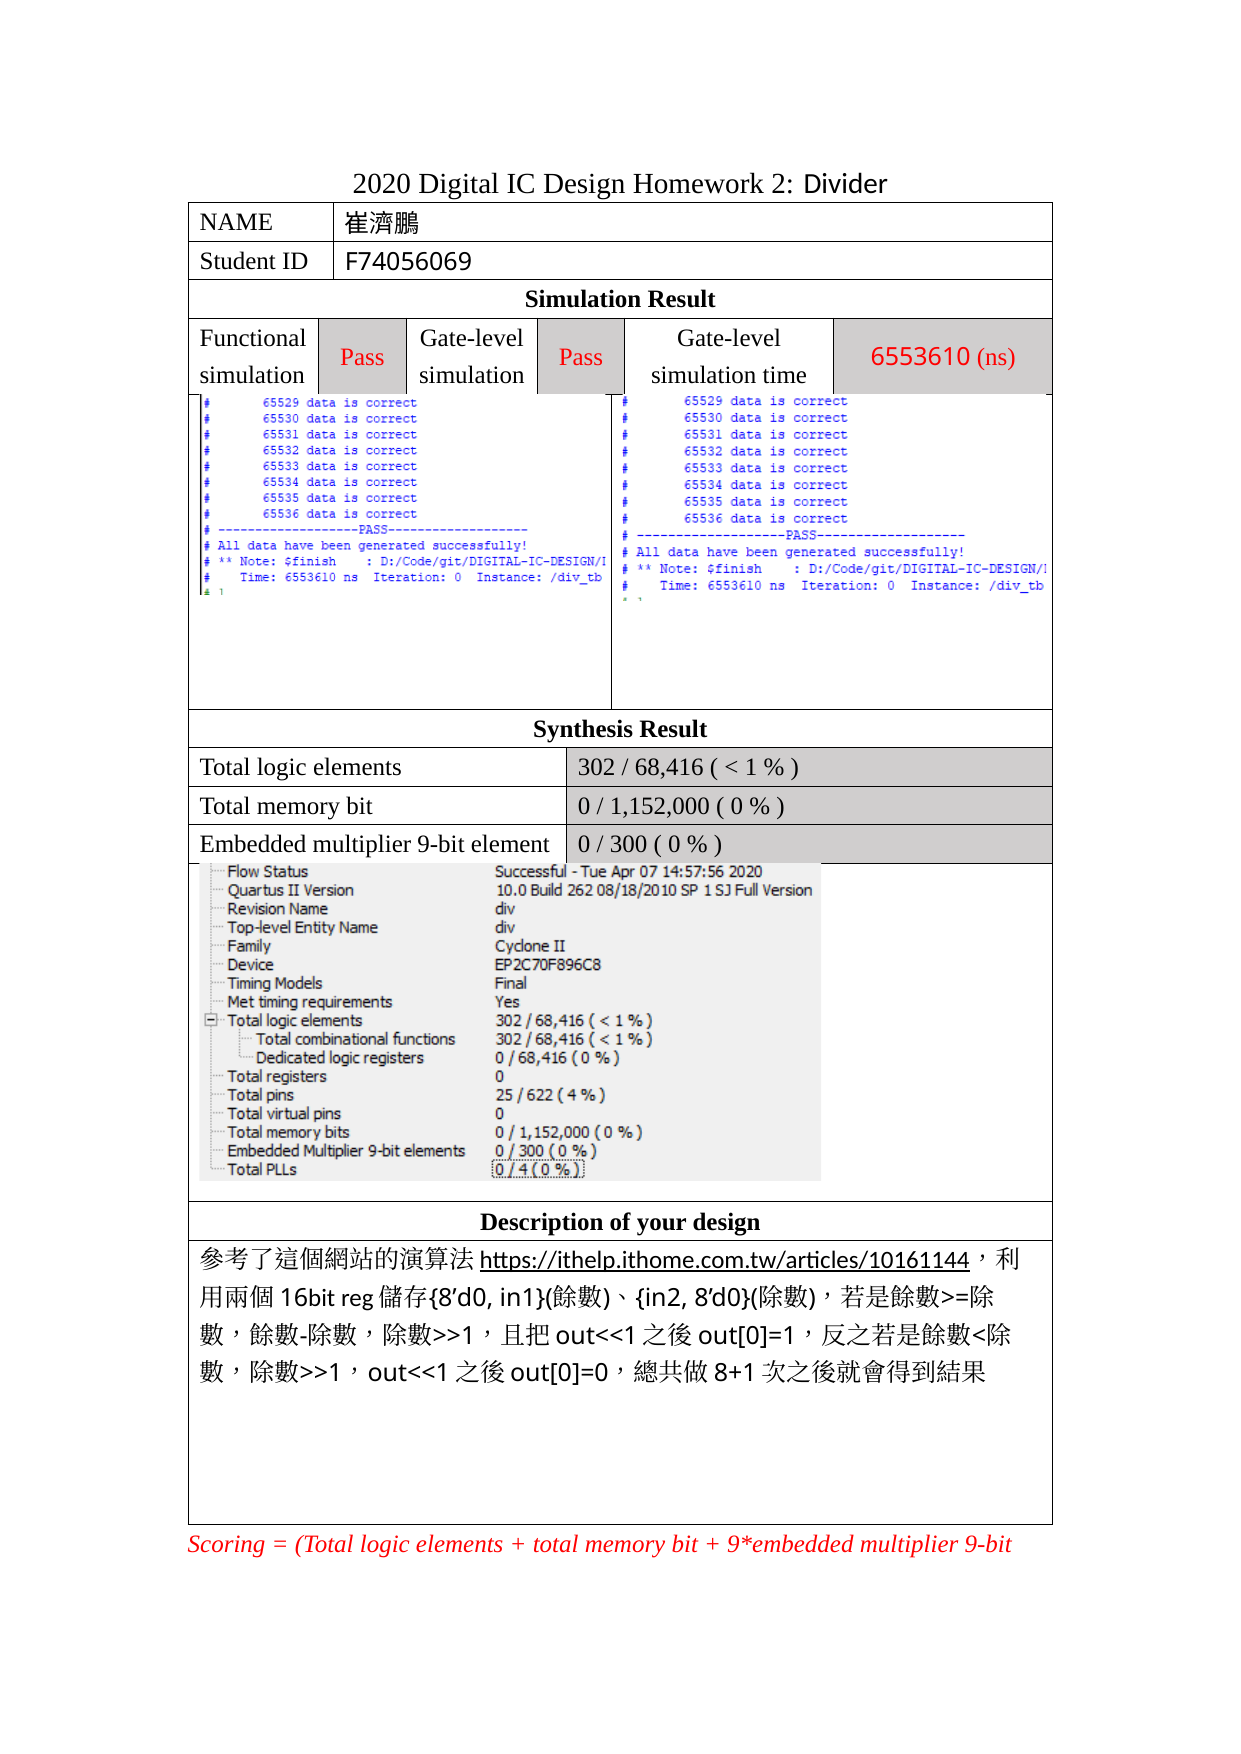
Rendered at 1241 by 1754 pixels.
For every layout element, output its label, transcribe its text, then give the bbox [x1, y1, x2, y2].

table_cell Total logic elements [189, 748, 566, 786]
table_cell Pass [538, 319, 624, 394]
table_cell Simulation Result [189, 280, 1052, 318]
table_cell Total memory bit [189, 787, 566, 824]
picture [622, 394, 1047, 601]
table_cell 0 / 300 ( 0 % ) [567, 825, 1052, 863]
table_cell [189, 395, 611, 708]
table_cell Gate-level simulation [407, 319, 537, 394]
table_cell [612, 395, 1052, 708]
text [187, 1525, 1053, 1563]
table_cell 302 / 68,416 ( < 1 % ) [567, 748, 1052, 786]
picture [199, 394, 606, 595]
table_cell Synthesis Result [189, 710, 1052, 747]
table_header NAME [189, 203, 333, 241]
picture [199, 863, 822, 1181]
table_cell Functional simulation [189, 319, 318, 394]
table_cell F74056069 [334, 242, 1052, 279]
table_cell [189, 864, 1052, 1201]
table_cell Student ID [189, 242, 333, 279]
table_cell Description of your design [189, 1202, 1052, 1240]
table_cell 6553610 (ns) [834, 319, 1052, 394]
table_cell Pass [319, 319, 406, 394]
table_header 崔濟鵬 [334, 203, 1052, 241]
table_cell Embedded multiplier 9-bit element [189, 825, 566, 863]
table_cell Gate-level simulation time [625, 319, 833, 394]
text 2020 Digital IC Design Homework 2: Divider [187, 164, 1053, 202]
table_cell 0 / 1,152,000 ( 0 % ) [567, 787, 1052, 824]
table_cell 參考了這個網站的演算法https://ithelp.ithome.com.tw/articles/10161144，利用兩個16bit reg儲存{8’d0, in1}(餘數)、{in2, 8’d0}(除數)，若是餘數>=除數，餘數-除數，除數>>1，且把out<<1之後out[0]=1，反之若是餘數<除數，除數>>1，out<<1之後out[0]=0，總共做8+1次之後就會得到結果 [189, 1241, 1052, 1524]
